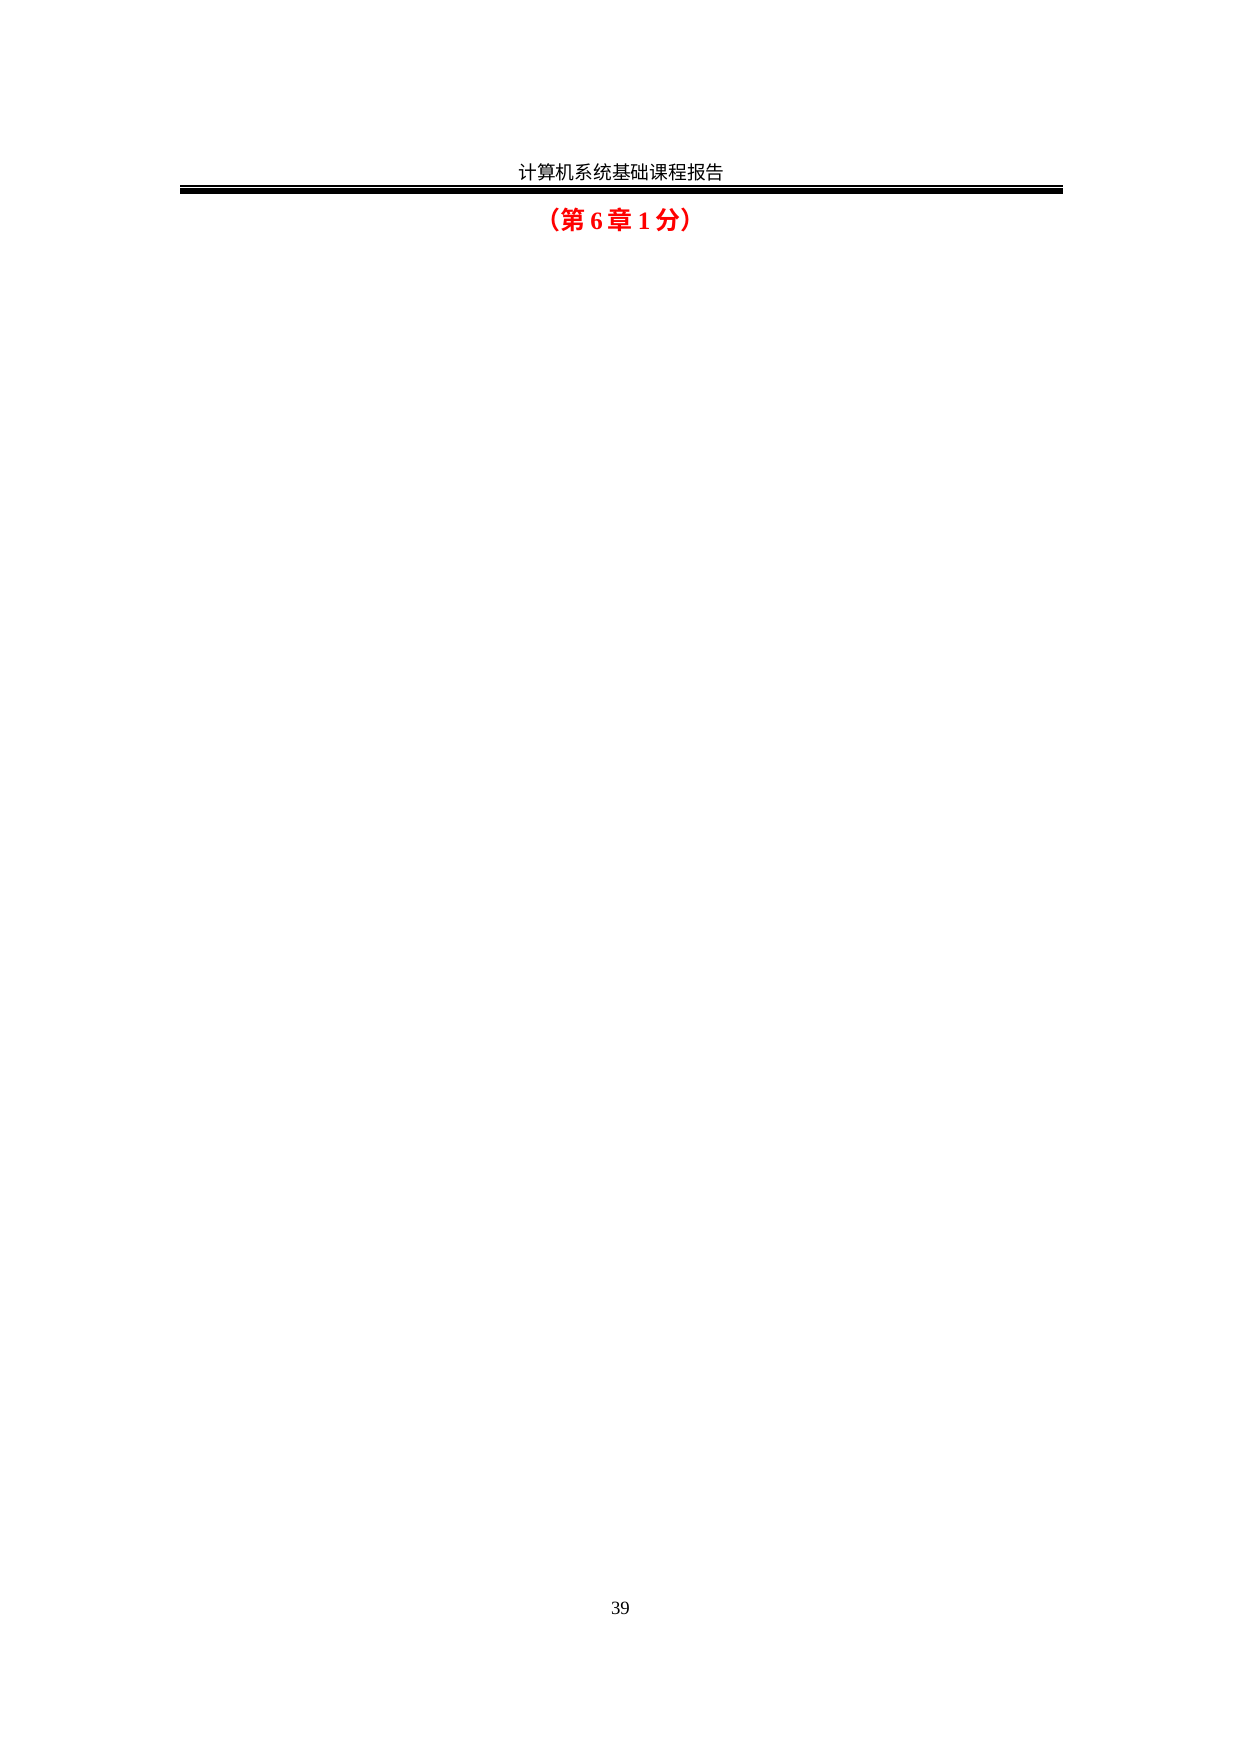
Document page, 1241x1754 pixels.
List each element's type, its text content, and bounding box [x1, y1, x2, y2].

text （第6章1分） [177, 201, 1063, 237]
